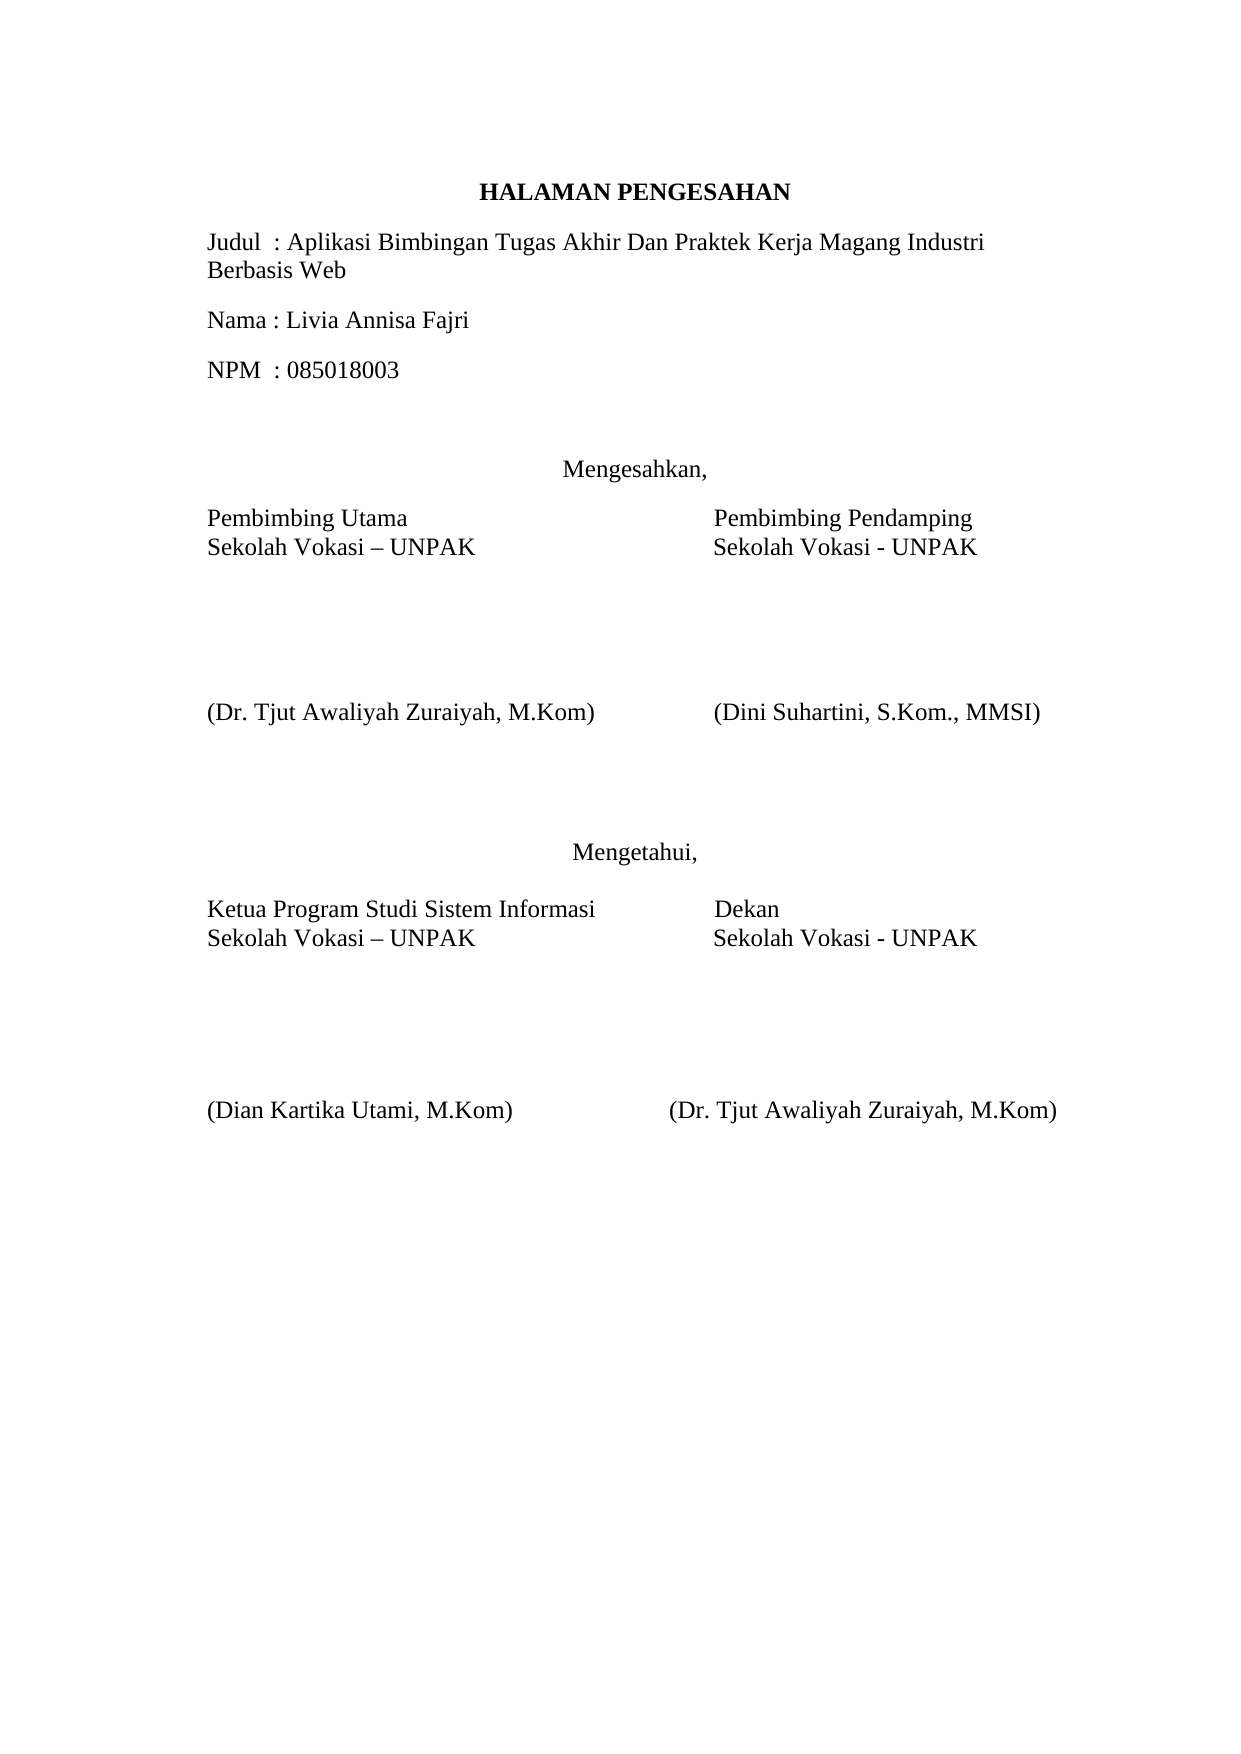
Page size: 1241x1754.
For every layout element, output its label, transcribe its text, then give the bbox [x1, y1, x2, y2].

text Pembimbing Utama Pembimbing Pendamping Sekolah Vokasi – UNPAK Sekolah Vokasi - UNPAK [207, 503, 1063, 561]
text HALAMAN PENGESAHAN [207, 177, 1063, 206]
text Mengesahkan, [207, 454, 1063, 483]
text Nama : Livia Annisa Fajri [207, 305, 1063, 334]
text Ketua Program Studi Sistem Informasi Dekan Sekolah Vokasi – UNPAK Sekolah Vokasi - UNPAK [207, 894, 1063, 952]
text Mengetahui, [207, 837, 1063, 866]
text (Dr. Tjut Awaliyah Zuraiyah, M.Kom) (Dini Suhartini, S.Kom., MMSI) [207, 697, 1063, 726]
text Judul : Aplikasi Bimbingan Tugas Akhir Dan Praktek Kerja Magang Industri Berbasis Web [207, 227, 1063, 284]
text (Dian Kartika Utami, M.Kom) (Dr. Tjut Awaliyah Zuraiyah, M.Kom) [207, 1096, 1063, 1124]
text NPM : 085018003 [207, 355, 1063, 383]
